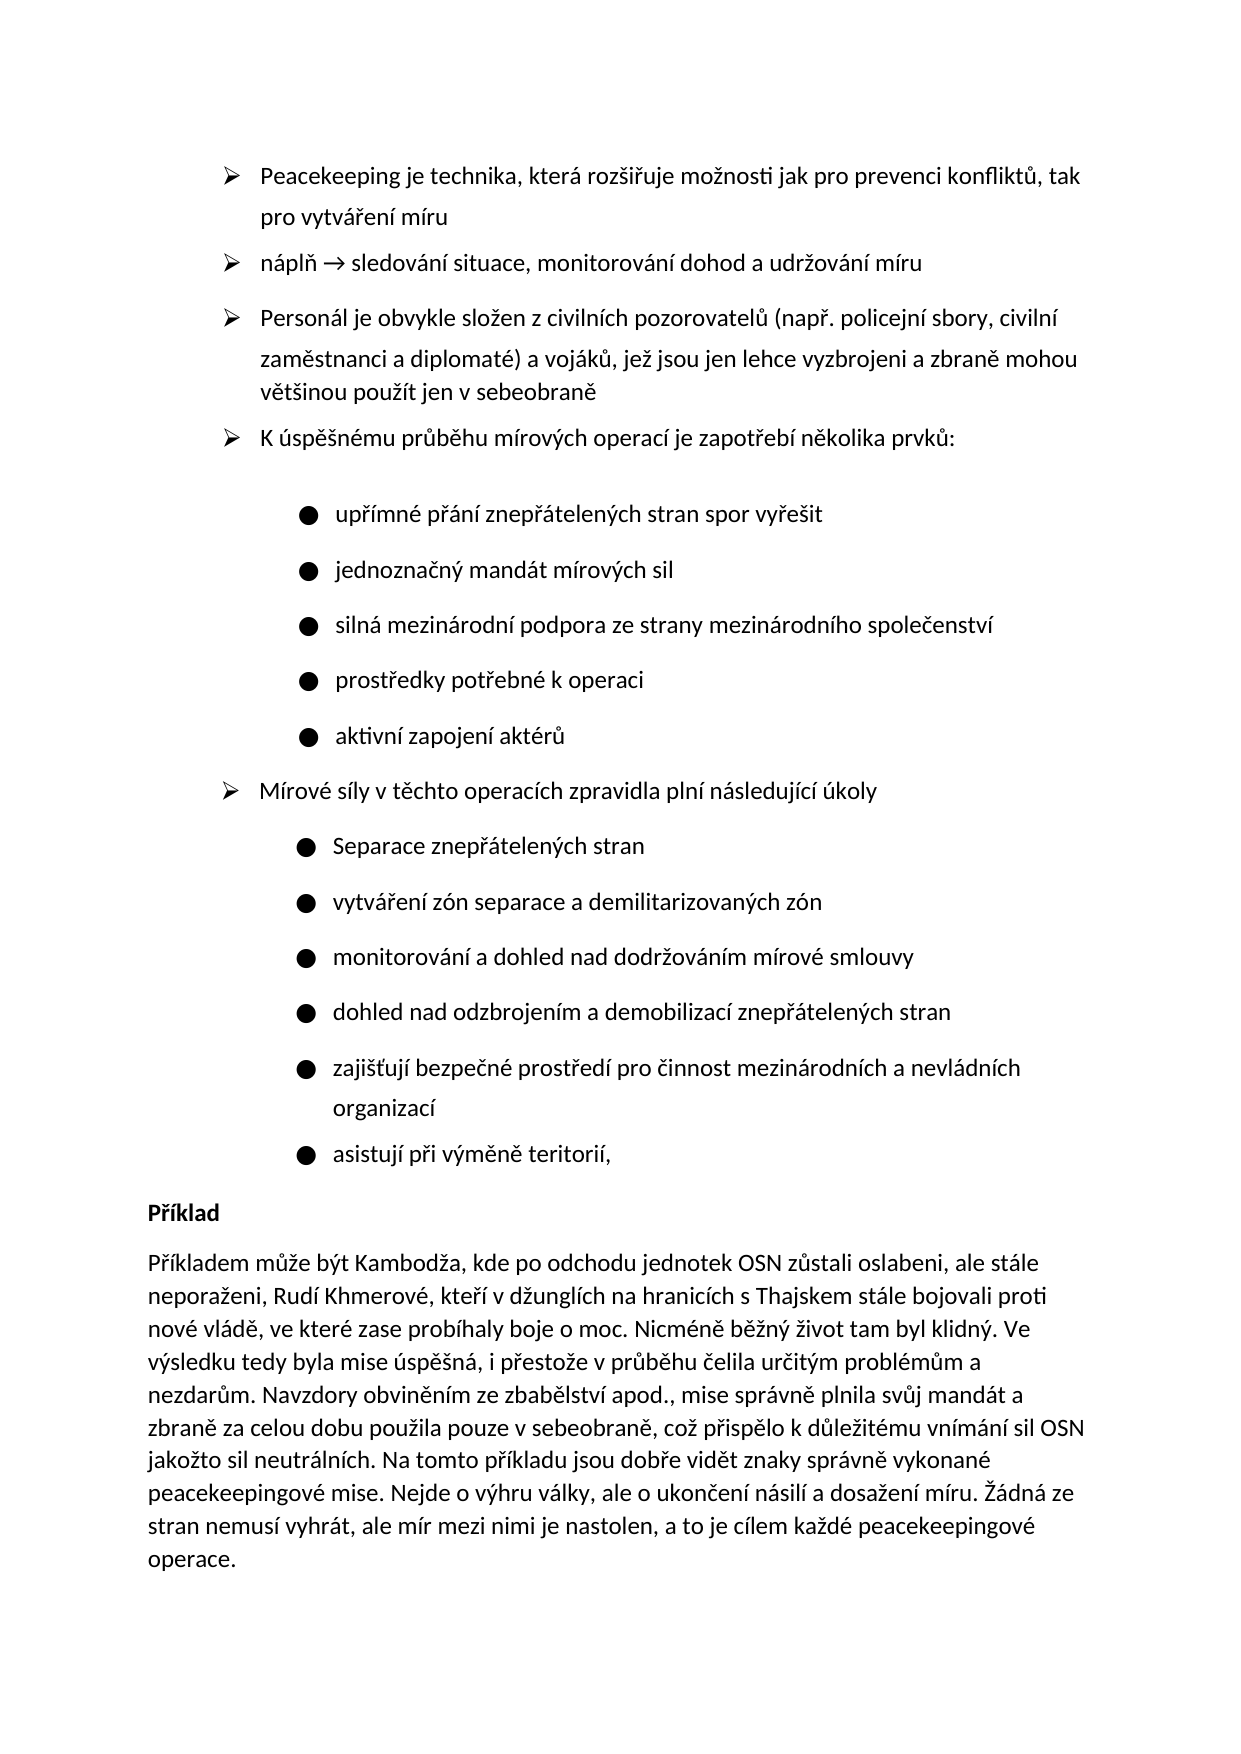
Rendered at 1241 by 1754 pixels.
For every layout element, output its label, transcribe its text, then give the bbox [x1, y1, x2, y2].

list zajišťují bezpečné prostředí pro činnost mezinárodních a nevládních organizací [295, 1039, 1093, 1123]
list vytváření zón separace a demilitarizovaných zón [295, 873, 1093, 924]
list upřímné přání znepřátelených stran spor vyřešit [298, 486, 1093, 537]
text Příkladem může být Kambodža, kde po odchodu jednotek OSN zůstali oslabeni, ale stále neporaženi, Rudí Khmerové, kteří v džunglích na hranicích s Thajskem stále bojovali proti nové vládě, ve které zase probíhaly boje o moc. Nicméně běžný život tam byl klidný. Ve výsledku tedy byla mise úspěšná, i přestože v průběhu čelila určitým problémům a nezdarům. Navzdory obviněním ze zbabělství apod., mise správně plnila svůj mandát a zbraně za celou dobu použila pouze v sebeobraně, což přispělo k důležitému vnímání sil OSN jakožto sil neutrálních. Na tomto příkladu jsou dobře vidět znaky správně vykonané peacekeepingové mise. Nejde o výhru války, ale o ukončení násilí a dosažení míru. Žádná ze stran nemusí vyhrát, ale mír mezi nimi je nastolen, a to je cílem každé peacekeepingové operace. [148, 1247, 1093, 1574]
list K úspěšnému průběhu mírových operací je zapotřebí několika prvků: [223, 409, 1093, 460]
list asistují při výměně teritorií, [295, 1126, 1093, 1177]
list Personál je obvykle složen z civilních pozorovatelů (např. policejní sbory, civilní zaměstnanci a diplomaté) a vojáků, jež jsou jen lehce vyzbrojeni a zbraně mohou většinou použít jen v sebeobraně [223, 289, 1093, 407]
list Peacekeeping je technika, která rozšiřuje možnosti jak pro prevenci konfliktů, tak pro vytváření míru [223, 148, 1093, 232]
list Separace znepřátelených stran [295, 818, 1093, 869]
text Příklad [148, 1197, 1093, 1228]
list jednoznačný mandát mírových sil [298, 541, 1093, 592]
list aktivní zapojení aktérů [298, 707, 1093, 758]
list náplň → sledování situace, monitorování dohod a udržování míru [223, 234, 1093, 285]
list prostředky potřebné k operaci [298, 652, 1093, 703]
list dohled nad odzbrojením a demobilizací znepřátelených stran [295, 984, 1093, 1035]
list silná mezinárodní podpora ze strany mezinárodního společenství [298, 596, 1093, 648]
list Mírové síly v těchto operacích zpravidla plní následující úkoly [221, 762, 1093, 814]
list monitorování a dohled nad dodržováním mírové smlouvy [295, 928, 1093, 979]
